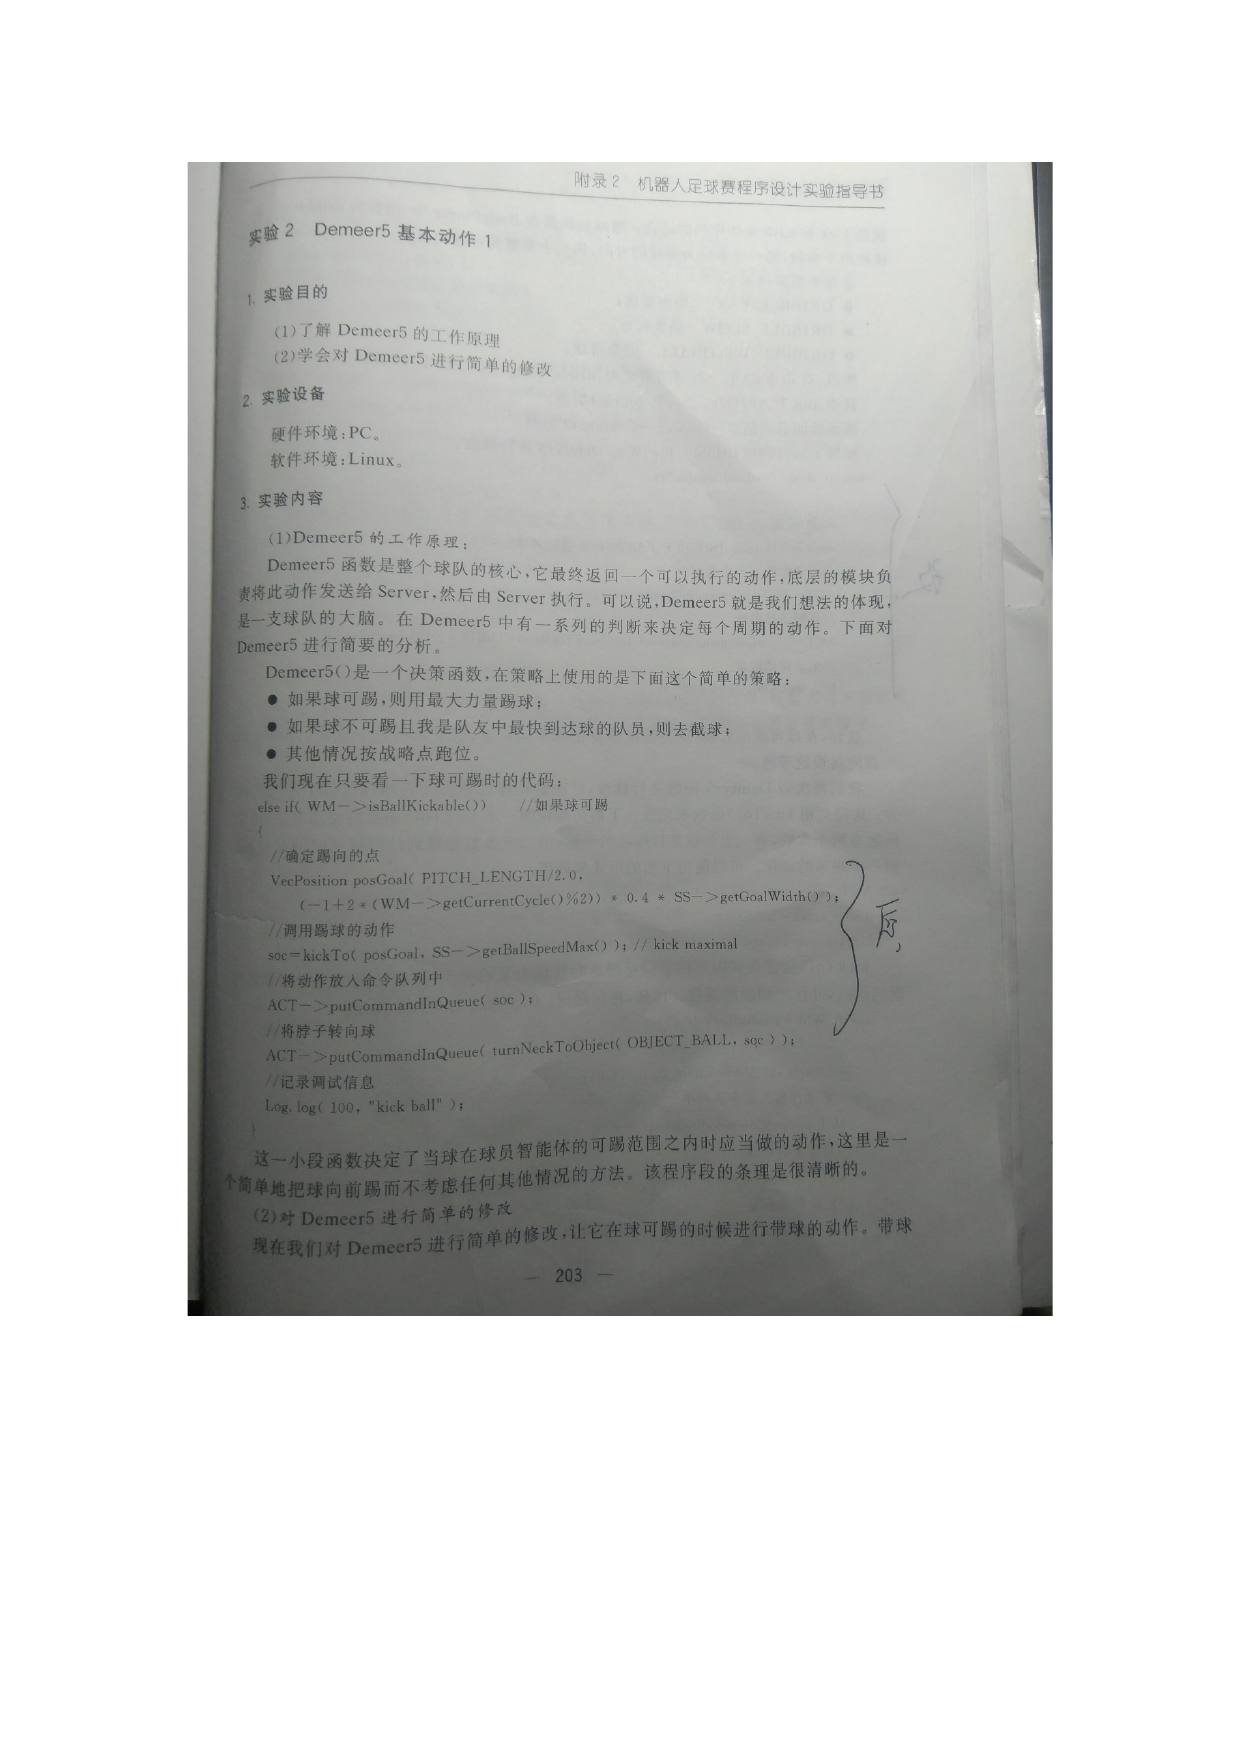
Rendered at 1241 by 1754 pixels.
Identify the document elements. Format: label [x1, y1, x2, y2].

picture [187, 162, 1053, 1316]
